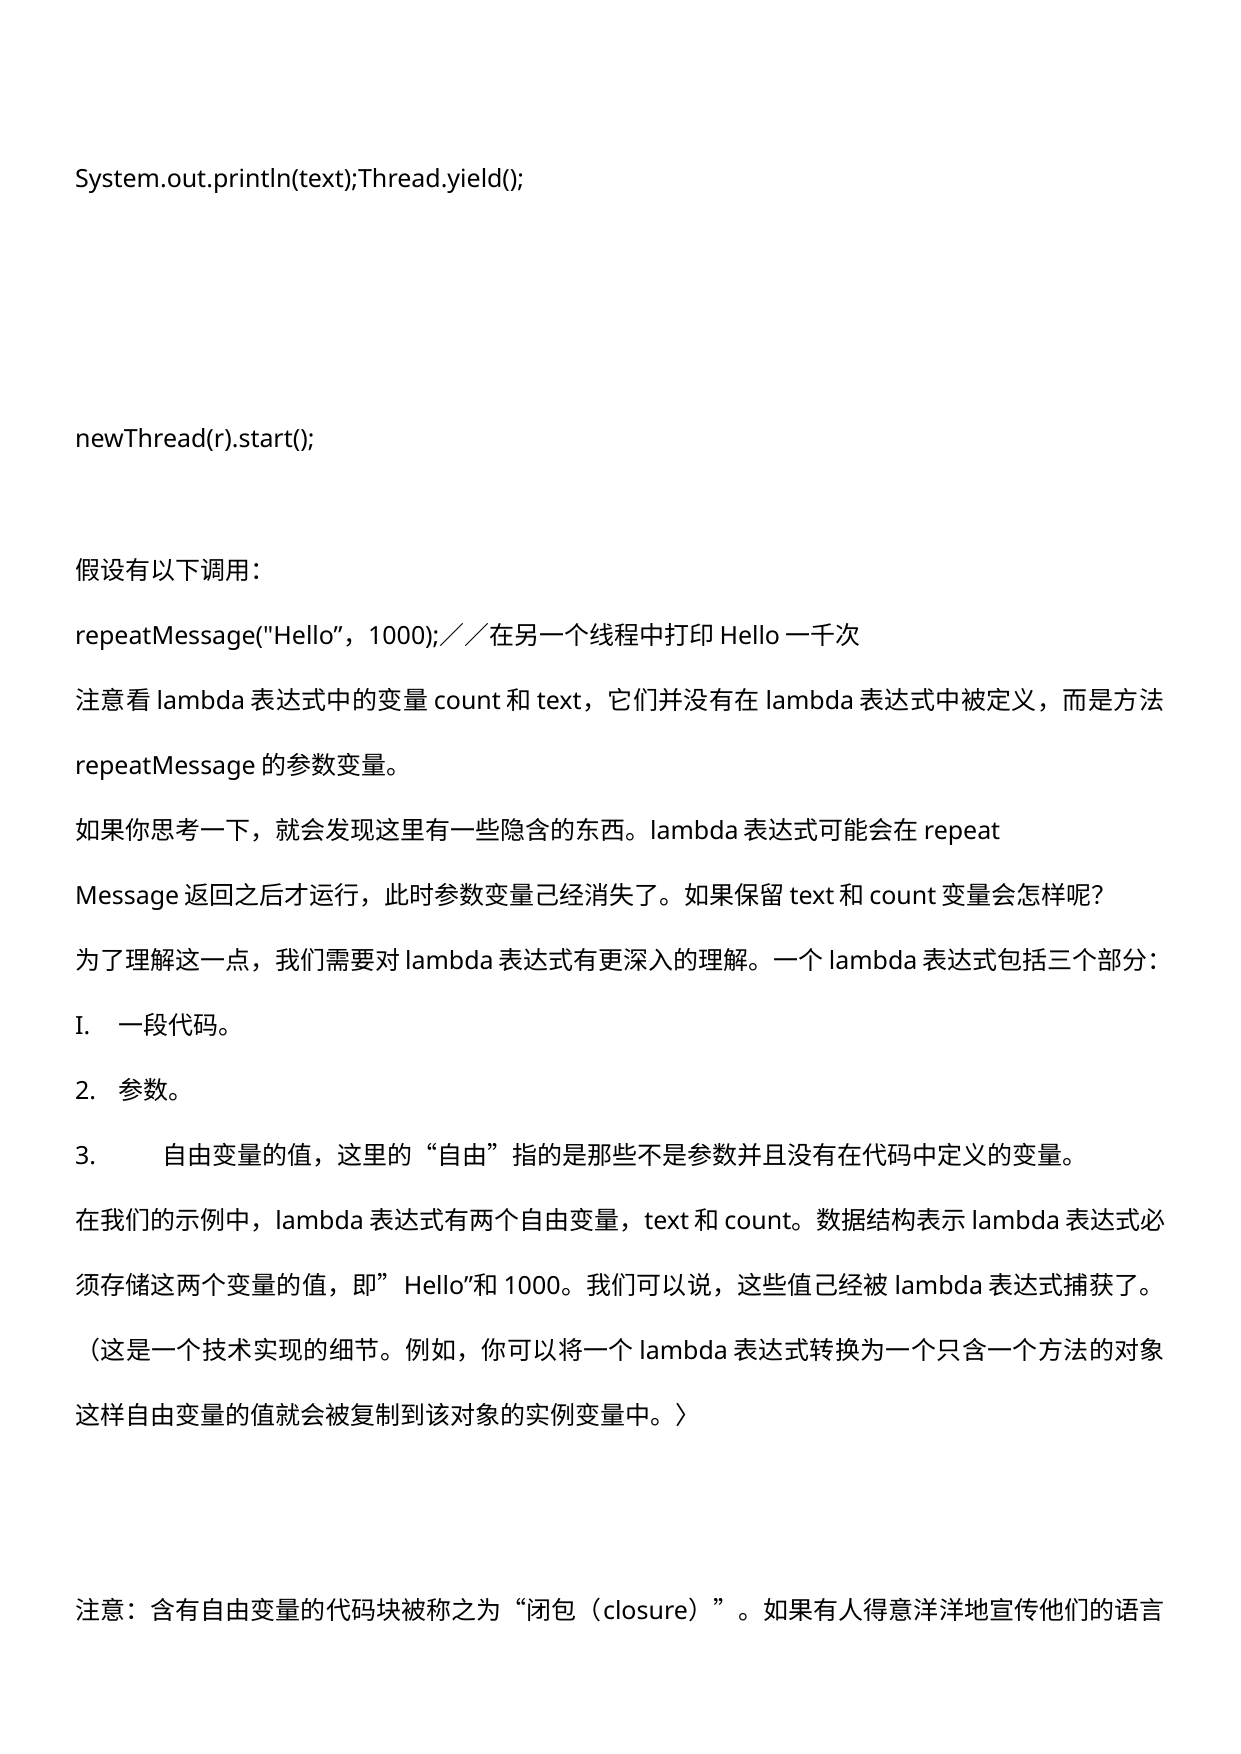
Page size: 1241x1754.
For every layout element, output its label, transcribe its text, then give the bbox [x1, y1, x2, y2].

text 2. 参数。 [75, 1056, 1165, 1121]
text repeatMessage("Hello”，1000);／／在另一个线程中打印Hello一千次 [75, 601, 1165, 666]
text 为了理解这一点，我们需要对lambda表达式有更深入的理解。一个lambda表达式包括三个部分： [75, 926, 1165, 991]
text System.out.println(text);Thread.yield(); [75, 146, 1165, 211]
text 假设有以下调用： [75, 536, 1165, 601]
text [75, 1576, 1165, 1641]
text 注意看lambda表达式中的变量count和text，它们并没有在lambda表达式中被定义，而是方法repeatMessage的参数变量。 [75, 666, 1165, 796]
text I. 一段代码。 [75, 991, 1165, 1056]
text 3. 自由变量的值，这里的“自由”指的是那些不是参数并且没有在代码中定义的变量。 [75, 1121, 1165, 1186]
text Message返回之后才运行，此时参数变量己经消失了。如果保留text和count变量会怎样呢？ [75, 861, 1165, 926]
text 在我们的示例中，lambda表达式有两个自由变量，text和count。数据结构表示lambda表达式必须存储这两个变量的值，即”Hello”和1000。我们可以说，这些值己经被lambda表达式捕获了。（这是一个技术实现的细节。例如，你可以将一个lambda表达式转换为一个只含一个方法的对象，这样自由变量的值就会被复制到该对象的实例变量中。〉 [75, 1186, 1165, 1446]
text 如果你思考一下，就会发现这里有一些隐含的东西。lambda表达式可能会在repeat [75, 796, 1165, 861]
text newThread(r).start(); [75, 406, 1165, 471]
